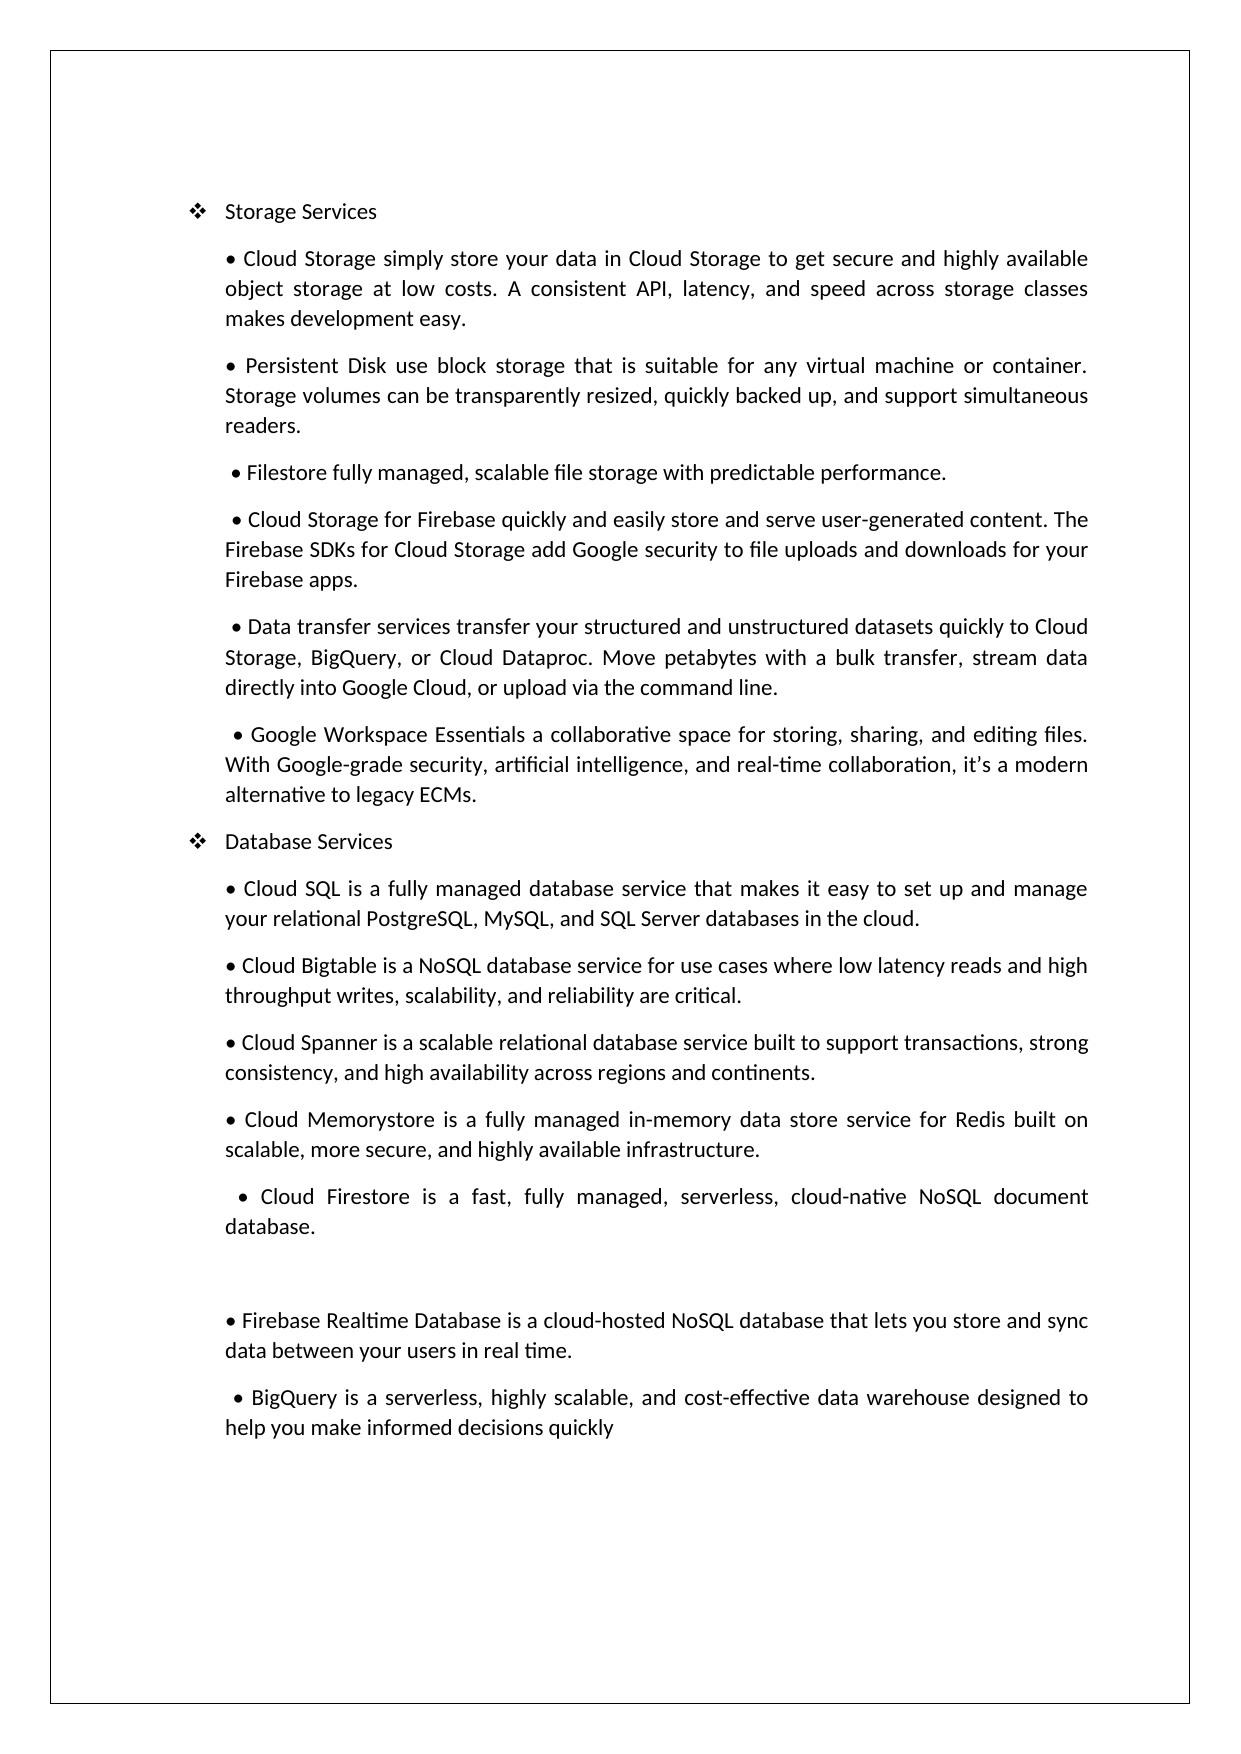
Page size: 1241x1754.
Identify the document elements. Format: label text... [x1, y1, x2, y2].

text • Cloud Firestore is a fast, fully managed, serverless, cloud-native NoSQL document database. [225, 1182, 1090, 1241]
text • Cloud Storage for Firebase quickly and easily store and serve user-generated content. The Firebase SDKs for Cloud Storage add Google security to file uploads and downloads for your Firebase apps. [225, 505, 1090, 594]
text • Firebase Realtime Database is a cloud-hosted NoSQL database that lets you store and sync data between your users in real time. [225, 1306, 1090, 1364]
text • Persistent Disk use block storage that is suitable for any virtual machine or container. Storage volumes can be transparently resized, quickly backed up, and support simultaneous readers. [225, 351, 1090, 439]
text • Cloud Bigtable is a NoSQL database service for use cases where low latency reads and high throughput writes, scalability, and reliability are critical. [225, 951, 1090, 1009]
text • Google Workspace Essentials a collaborative space for storing, sharing, and editing files. With Google-grade security, artificial intelligence, and real-time collaboration, it’s a modern alternative to legacy ECMs. [225, 720, 1090, 808]
text • Filestore fully managed, scalable file storage with predictable performance. [225, 458, 1090, 486]
text • Cloud Storage simply store your data in Cloud Storage to get secure and highly available object storage at low costs. A consistent API, latency, and speed across storage classes makes development easy. [225, 244, 1090, 332]
text • Cloud SQL is a fully managed database service that makes it easy to set up and manage your relational PostgreSQL, MySQL, and SQL Server databases in the cloud. [225, 874, 1090, 932]
text • Cloud Spanner is a scalable relational database service built to support transactions, strong consistency, and high availability across regions and continents. [225, 1028, 1090, 1086]
list Database Services [187, 827, 1090, 855]
text • BigQuery is a serverless, highly scalable, and cost-effective data warehouse designed to help you make informed decisions quickly [225, 1383, 1090, 1442]
text • Cloud Memorystore is a fully managed in-memory data store service for Redis built on scalable, more secure, and highly available infrastructure. [225, 1105, 1090, 1163]
text • Data transfer services transfer your structured and unstructured datasets quickly to Cloud Storage, BigQuery, or Cloud Dataproc. Move petabytes with a bulk transfer, stream data directly into Google Cloud, or upload via the command line. [225, 612, 1090, 701]
list Storage Services [187, 197, 1090, 225]
